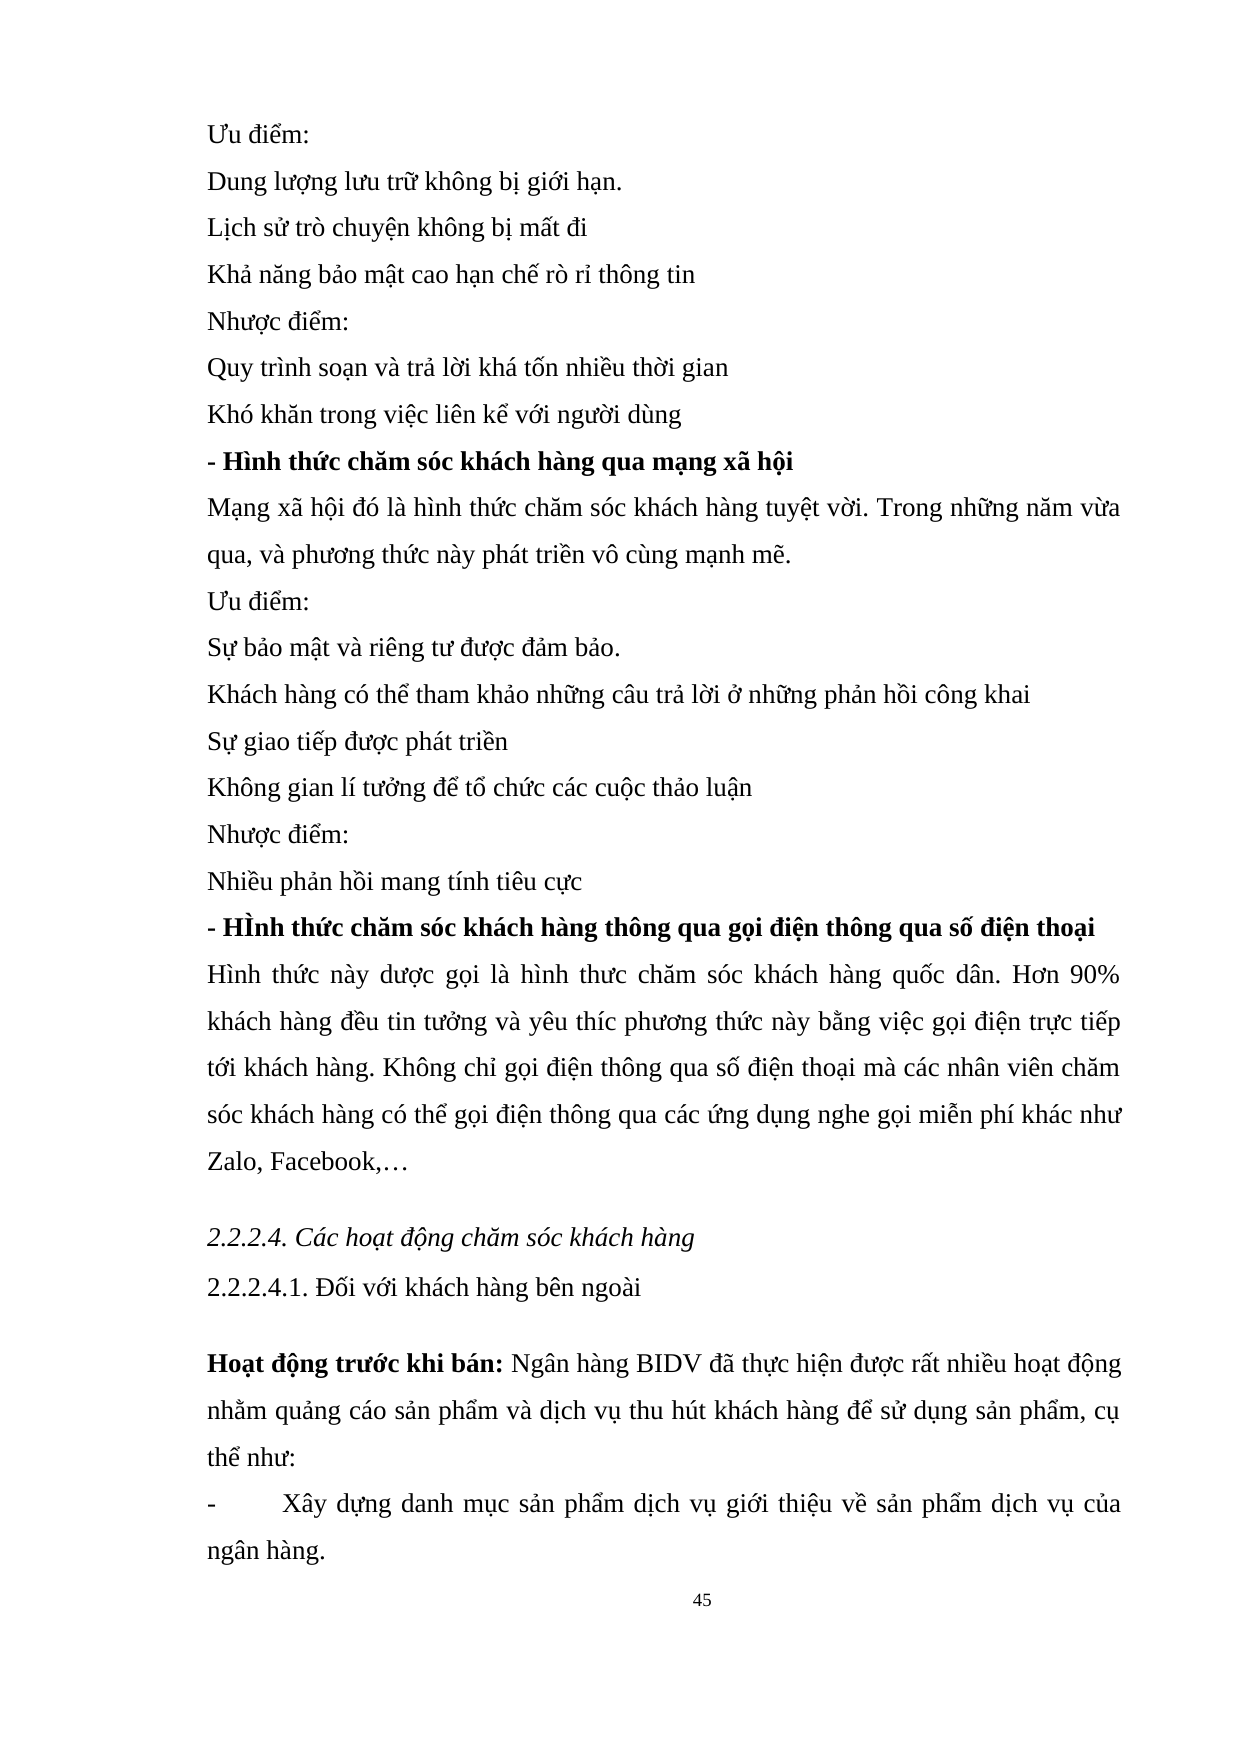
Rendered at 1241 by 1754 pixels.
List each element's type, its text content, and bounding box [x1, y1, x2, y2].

list Không gian lí tưởng để tổ chức các cuộc thảo luận [207, 771, 1122, 803]
list - HÌnh thức chăm sóc khách hàng thông qua gọi điện thông qua số điện thoại [207, 911, 1122, 943]
list Khả năng bảo mật cao hạn chế rò rỉ thông tin [207, 258, 1122, 289]
list Lịch sử trò chuyện không bị mất đi [207, 211, 1122, 243]
list Nhược điểm: [207, 305, 1122, 336]
list Khó khăn trong việc liên kể với người dùng [207, 398, 1122, 429]
list - Hình thức chăm sóc khách hàng qua mạng xã hội [207, 445, 1122, 476]
list Hình thức này dược gọi là hình thưc chăm sóc khách hàng quốc dân. Hơn 90% khách hàng đều tin tưởng và yêu thíc phương thức này bằng việc gọi điện trực tiếp tới khách hàng. Không chỉ gọi điện thông qua số điện thoại mà các nhân viên chăm sóc khách hàng có thể gọi điện thông qua các ứng dụng nghe gọi miễn phí khác như Zalo, Facebook,… [207, 958, 1122, 1176]
list Mạng xã hội đó là hình thức chăm sóc khách hàng tuyệt vời. Trong những năm vừa qua, và phương thức này phát triền vô cùng mạnh mẽ. [207, 491, 1122, 569]
list Nhược điểm: [207, 818, 1122, 849]
list Dung lượng lưu trữ không bị giới hạn. [207, 165, 1122, 196]
list Hoạt động trước khi bán: Ngân hàng BIDV đã thực hiện được rất nhiều hoạt động nhằm quảng cáo sản phẩm và dịch vụ thu hút khách hàng để sử dụng sản phẩm, cụ thể như: [207, 1347, 1122, 1472]
list Sự bảo mật và riêng tư được đảm bảo. [207, 631, 1122, 663]
list Sự giao tiếp được phát triền [207, 725, 1122, 756]
subtitle 2.2.2.4. Các hoạt động chăm sóc khách hàng [207, 1221, 1122, 1252]
list Nhiều phản hồi mang tính tiêu cực [207, 865, 1122, 896]
list Xây dựng danh mục sản phẩm dịch vụ giới thiệu về sản phẩm dịch vụ của ngân hàng. [207, 1487, 1122, 1565]
list Ưu điểm: [207, 118, 1122, 149]
list Khách hàng có thể tham khảo những câu trả lời ở những phản hồi công khai [207, 678, 1122, 709]
subtitle 2.2.2.4.1. Đối với khách hàng bên ngoài [207, 1271, 1122, 1303]
list Quy trình soạn và trả lời khá tốn nhiều thời gian [207, 351, 1122, 383]
list Ưu điểm: [207, 585, 1122, 616]
